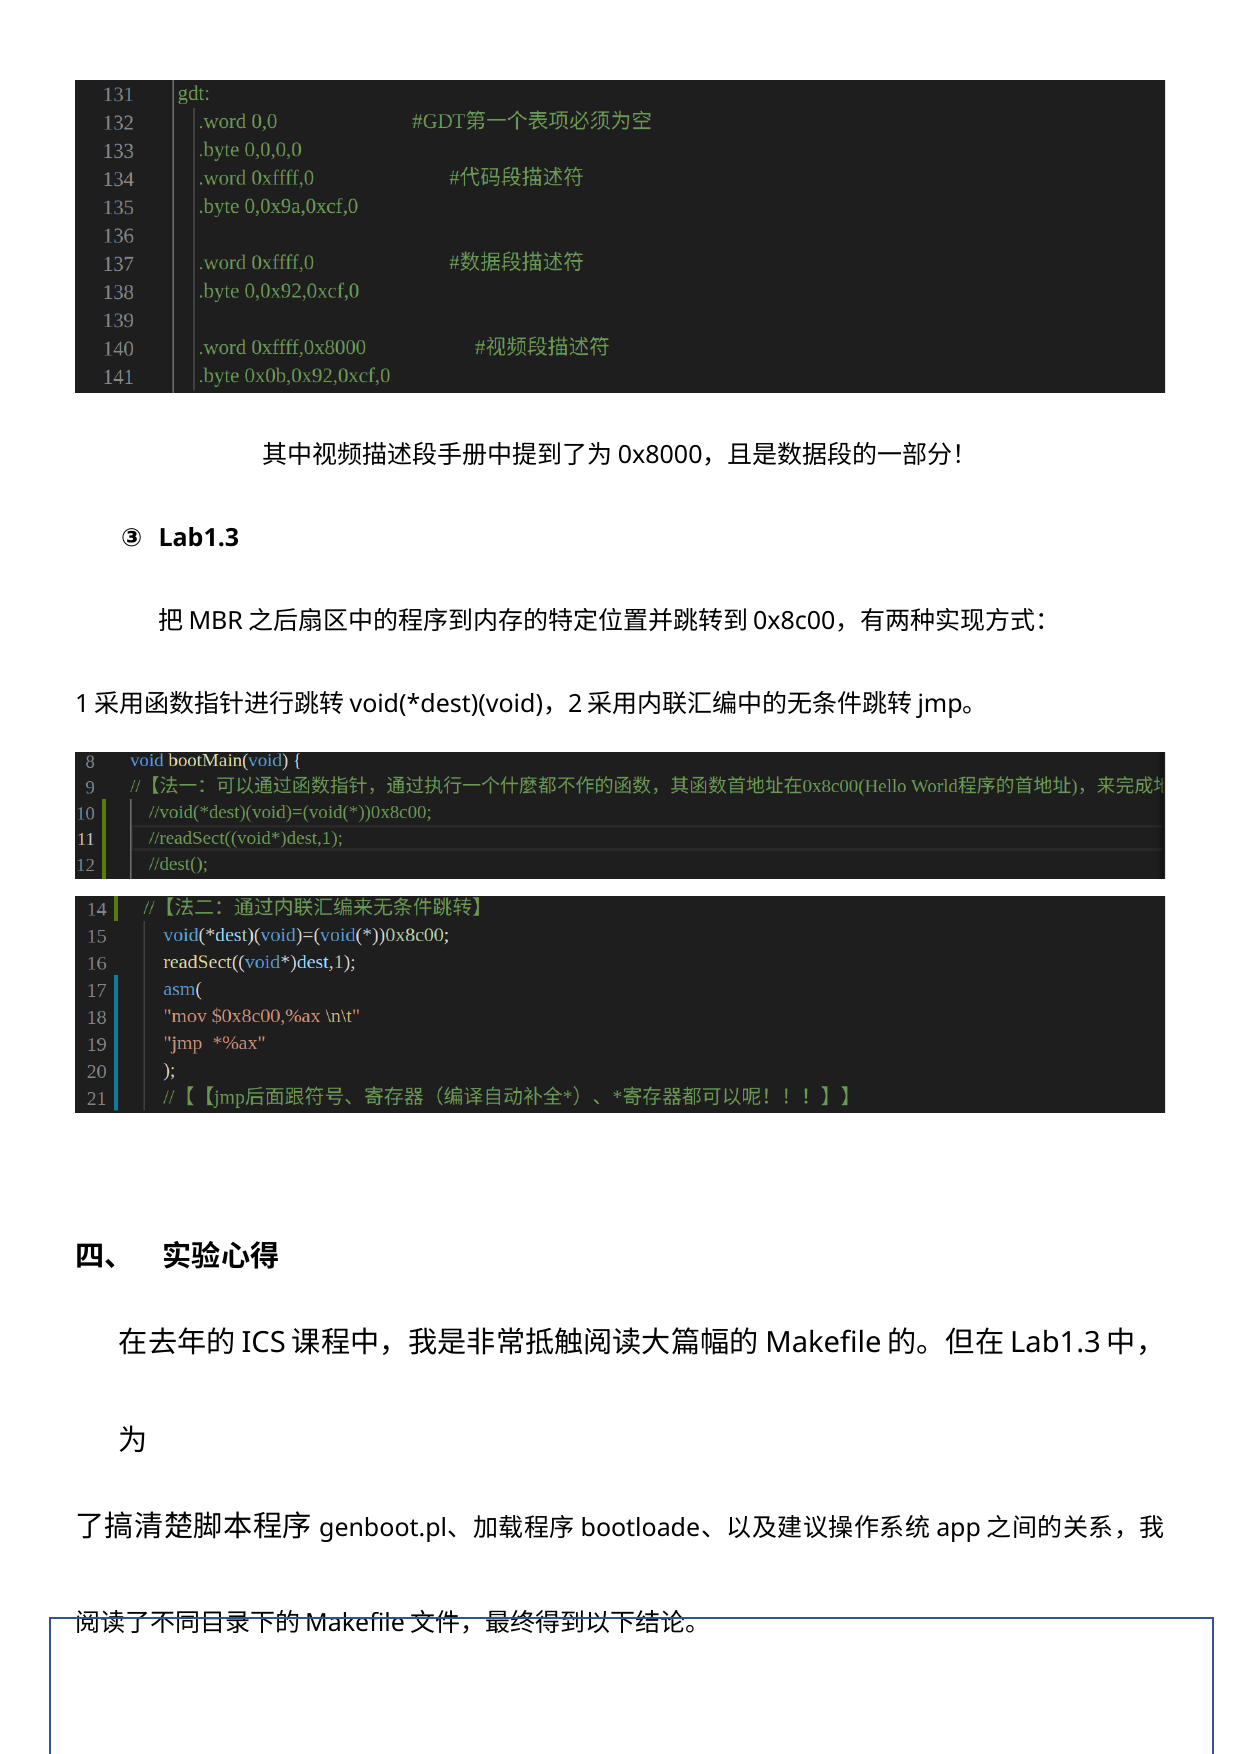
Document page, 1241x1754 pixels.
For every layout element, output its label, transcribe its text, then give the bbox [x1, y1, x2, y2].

list 把MBR之后扇区中的程序到内存的特定位置并跳转到0x8c00，有两种实现方式： [158, 586, 1165, 651]
text 了搞清楚脚本程序genboot.pl、加载程序bootloade、以及建议操作系统app之间的关系，我阅读了不同目录下的Makefile文件，最终得到以下结论。 [75, 1619, 1165, 1653]
text 1采用函数指针进行跳转void(*dest)(void)，2采用内联汇编中的无条件跳转jmp。 [75, 669, 1165, 734]
picture [75, 752, 1166, 879]
picture [75, 80, 1166, 393]
list Lab1.3 [121, 504, 1165, 569]
list 在去年的ICS课程中，我是非常抵触阅读大篇幅的Makefile的。但在Lab1.3中，为 [119, 1307, 1165, 1470]
picture [75, 896, 1166, 1113]
text 了搞清楚脚本程序genboot.pl、加载程序bootloade、以及建议操作系统app之间的关系，我阅读了不同目录下的Makefile文件，最终得到以下结论。 [75, 1491, 1165, 1617]
list 实验心得 [75, 1221, 1165, 1286]
text 其中视频描述段手册中提到了为0x8000，且是数据段的一部分！ [75, 421, 1165, 486]
